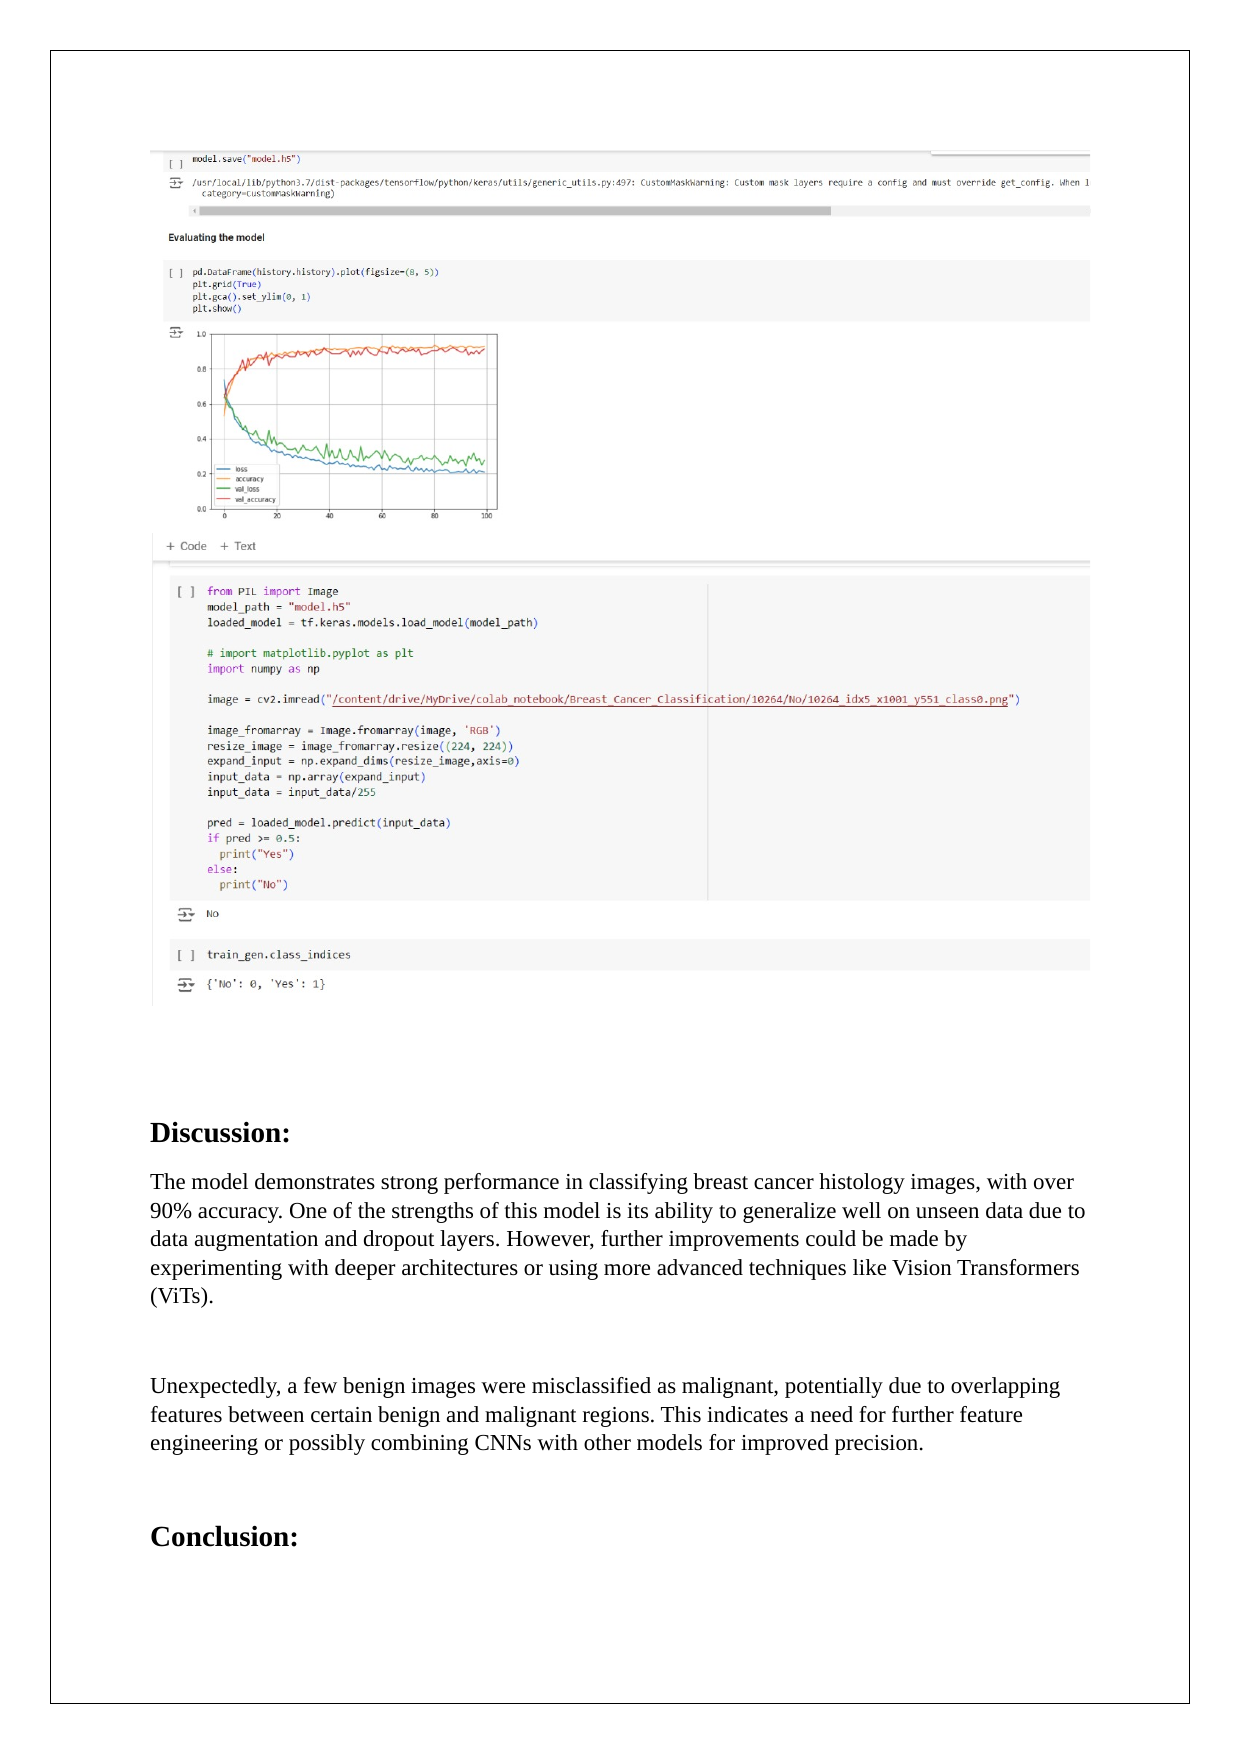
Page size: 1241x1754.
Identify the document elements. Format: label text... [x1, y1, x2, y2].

picture [150, 150, 1091, 532]
text Discussion: [150, 1115, 1090, 1149]
picture [150, 533, 1091, 1006]
text The model demonstrates strong performance in classifying breast cancer histology images, with over 90% accuracy. One of the strengths of this model is its ability to generalize well on unseen data due to data augmentation and dropout layers. However, further improvements could be made by experimenting with deeper architectures or using more advanced techniques like Vision Transformers (ViTs). [150, 1168, 1090, 1308]
text Unexpectedly, a few benign images were misclassified as malignant, potentially due to overlapping features between certain benign and malignant regions. This indicates a need for further feature engineering or possibly combining CNNs with other models for improved precision. [150, 1372, 1090, 1455]
text Conclusion: [150, 1519, 1090, 1553]
